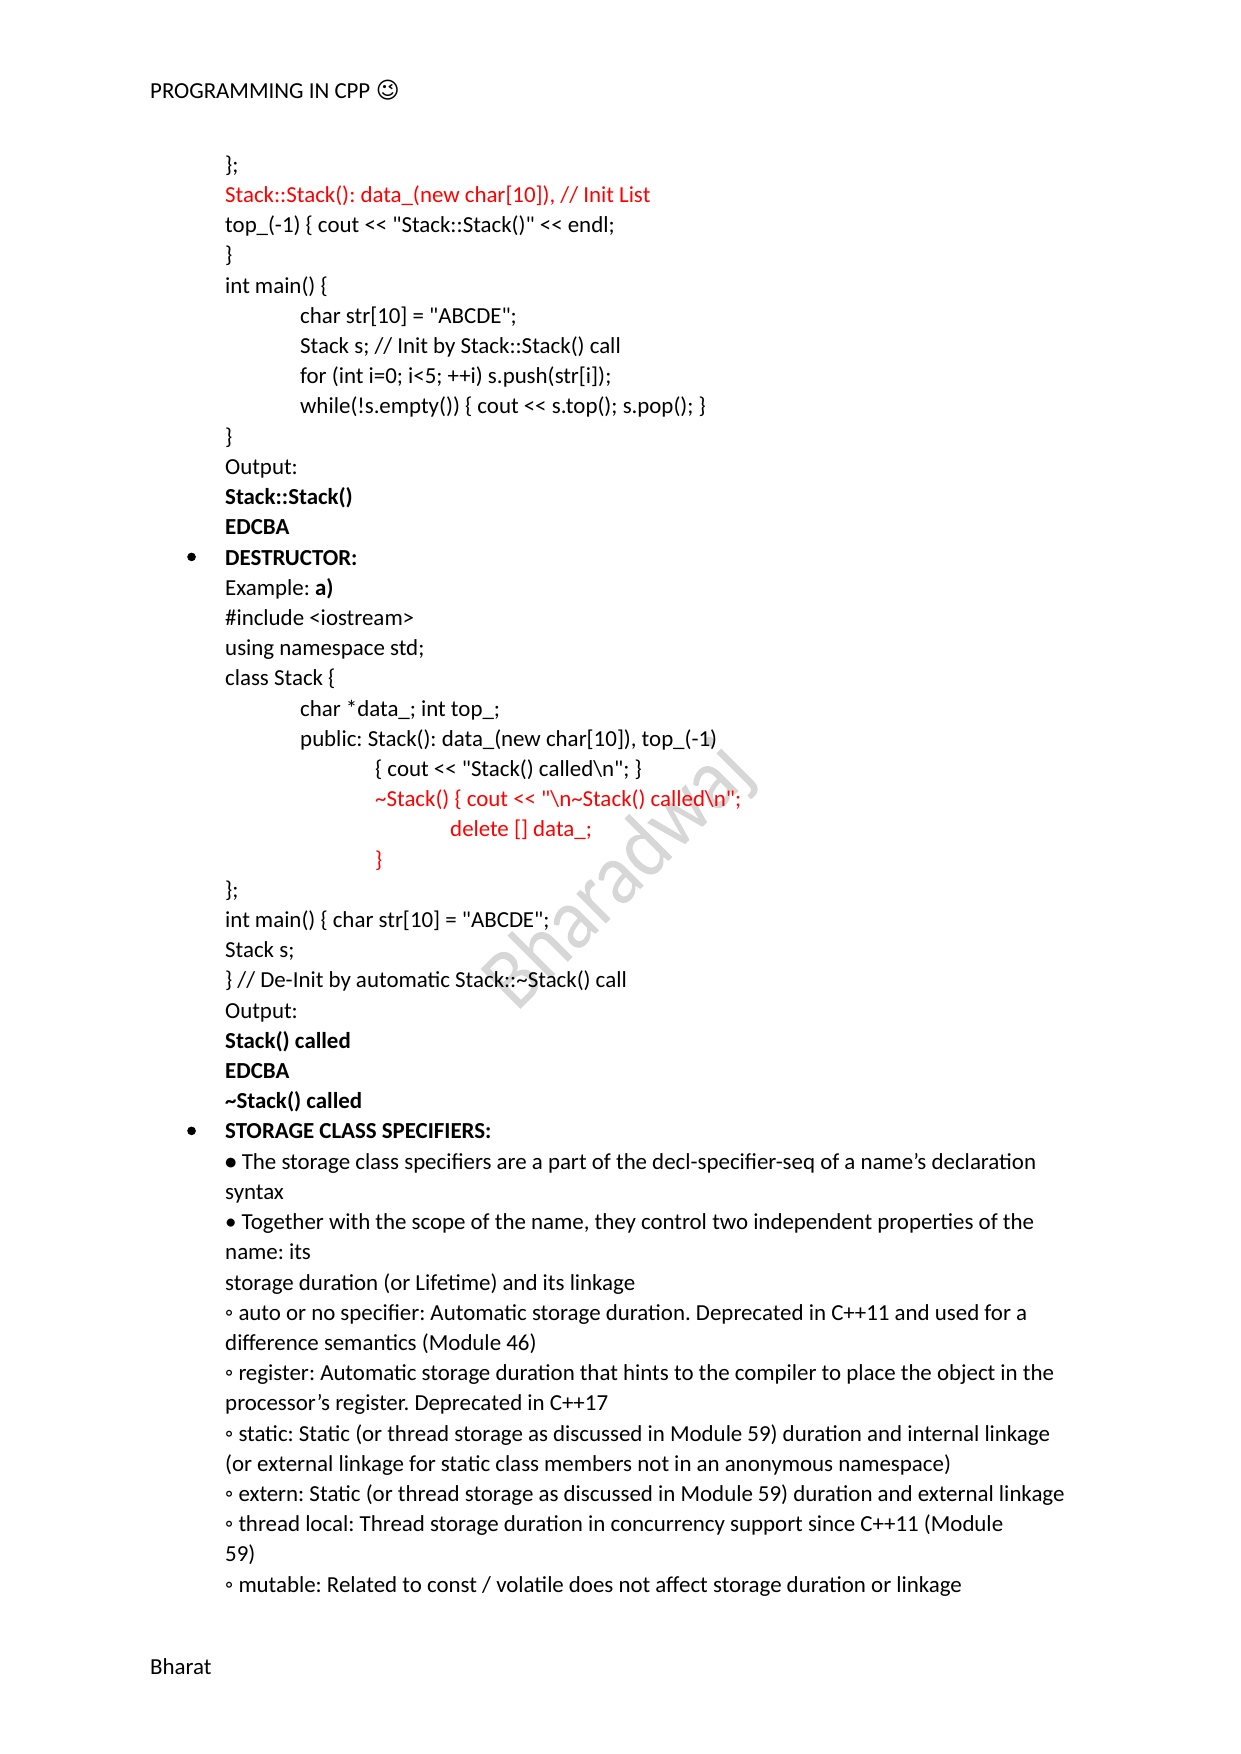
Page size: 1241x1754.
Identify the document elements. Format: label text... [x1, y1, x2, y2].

list Stack() called [225, 1026, 1090, 1054]
list #include <iostream> [225, 603, 1090, 631]
list EDCBA [225, 1056, 1090, 1084]
list ◦ mutable: Related to const / volatile does not affect storage duration or linkage [225, 1570, 1090, 1598]
list for (int i=0; i<5; ++i) s.push(str[i]); [225, 361, 1090, 389]
list Stack::Stack() [225, 482, 1090, 510]
list EDCBA [225, 512, 1090, 541]
list top_(-1) { cout << "Stack::Stack()" << endl; [225, 210, 1090, 238]
list storage duration (or Lifetime) and its linkage [225, 1268, 1090, 1296]
list } [225, 422, 1090, 450]
list }; [225, 150, 1090, 178]
list } [300, 845, 1090, 873]
list Output: [225, 996, 1090, 1024]
list 59) [225, 1539, 1090, 1568]
list • The storage class specifiers are a part of the decl-specifier-seq of a name’s declaration syntax [225, 1147, 1090, 1205]
list difference semantics (Module 46) [225, 1328, 1090, 1356]
list int main() { char str[10] = "ABCDE"; [225, 905, 1090, 933]
list ◦ extern: Static (or thread storage as discussed in Module 59) duration and external linkage [225, 1479, 1090, 1507]
list } // De-Init by automatic Stack::~Stack() call [225, 966, 1090, 994]
list { cout << "Stack() called\n"; } [300, 754, 1090, 782]
list Stack::Stack(): data_(new char[10]), // Init List [225, 180, 1090, 208]
list char str[10] = "ABCDE"; [225, 301, 1090, 329]
list delete [] data_; [375, 814, 1090, 843]
list ◦ auto or no specifier: Automatic storage duration. Deprecated in C++11 and used for a [225, 1298, 1090, 1326]
list while(!s.empty()) { cout << s.top(); s.pop(); } [225, 392, 1090, 420]
list Example: a) [225, 573, 1090, 601]
list ~Stack() called [225, 1086, 1090, 1114]
list Output: [225, 452, 1090, 480]
list • Together with the scope of the name, they control two independent properties of the name: its [225, 1207, 1090, 1266]
list ~Stack() { cout << "\n~Stack() called\n"; [300, 784, 1090, 812]
list ◦ static: Static (or thread storage as discussed in Module 59) duration and internal linkage [225, 1419, 1090, 1447]
list public: Stack(): data_(new char[10]), top_(-1) [225, 724, 1090, 752]
list (or external linkage for static class members not in an anonymous namespace) [225, 1449, 1090, 1477]
list }; [225, 875, 1090, 903]
list ◦ register: Automatic storage duration that hints to the compiler to place the object in the [225, 1358, 1090, 1386]
list STORAGE CLASS SPECIFIERS: [187, 1117, 1090, 1145]
list ◦ thread local: Thread storage duration in concurrency support since C++11 (Module [225, 1509, 1090, 1537]
list Stack s; // Init by Stack::Stack() call [225, 331, 1090, 359]
list processor’s register. Deprecated in C++17 [225, 1388, 1090, 1417]
list DESTRUCTOR: [187, 543, 1090, 571]
list using namespace std; [225, 633, 1090, 661]
list int main() { [225, 271, 1090, 299]
list } [225, 241, 1090, 269]
list Stack s; [225, 935, 1090, 963]
list class Stack { [225, 663, 1090, 692]
list char *data_; int top_; [225, 694, 1090, 722]
